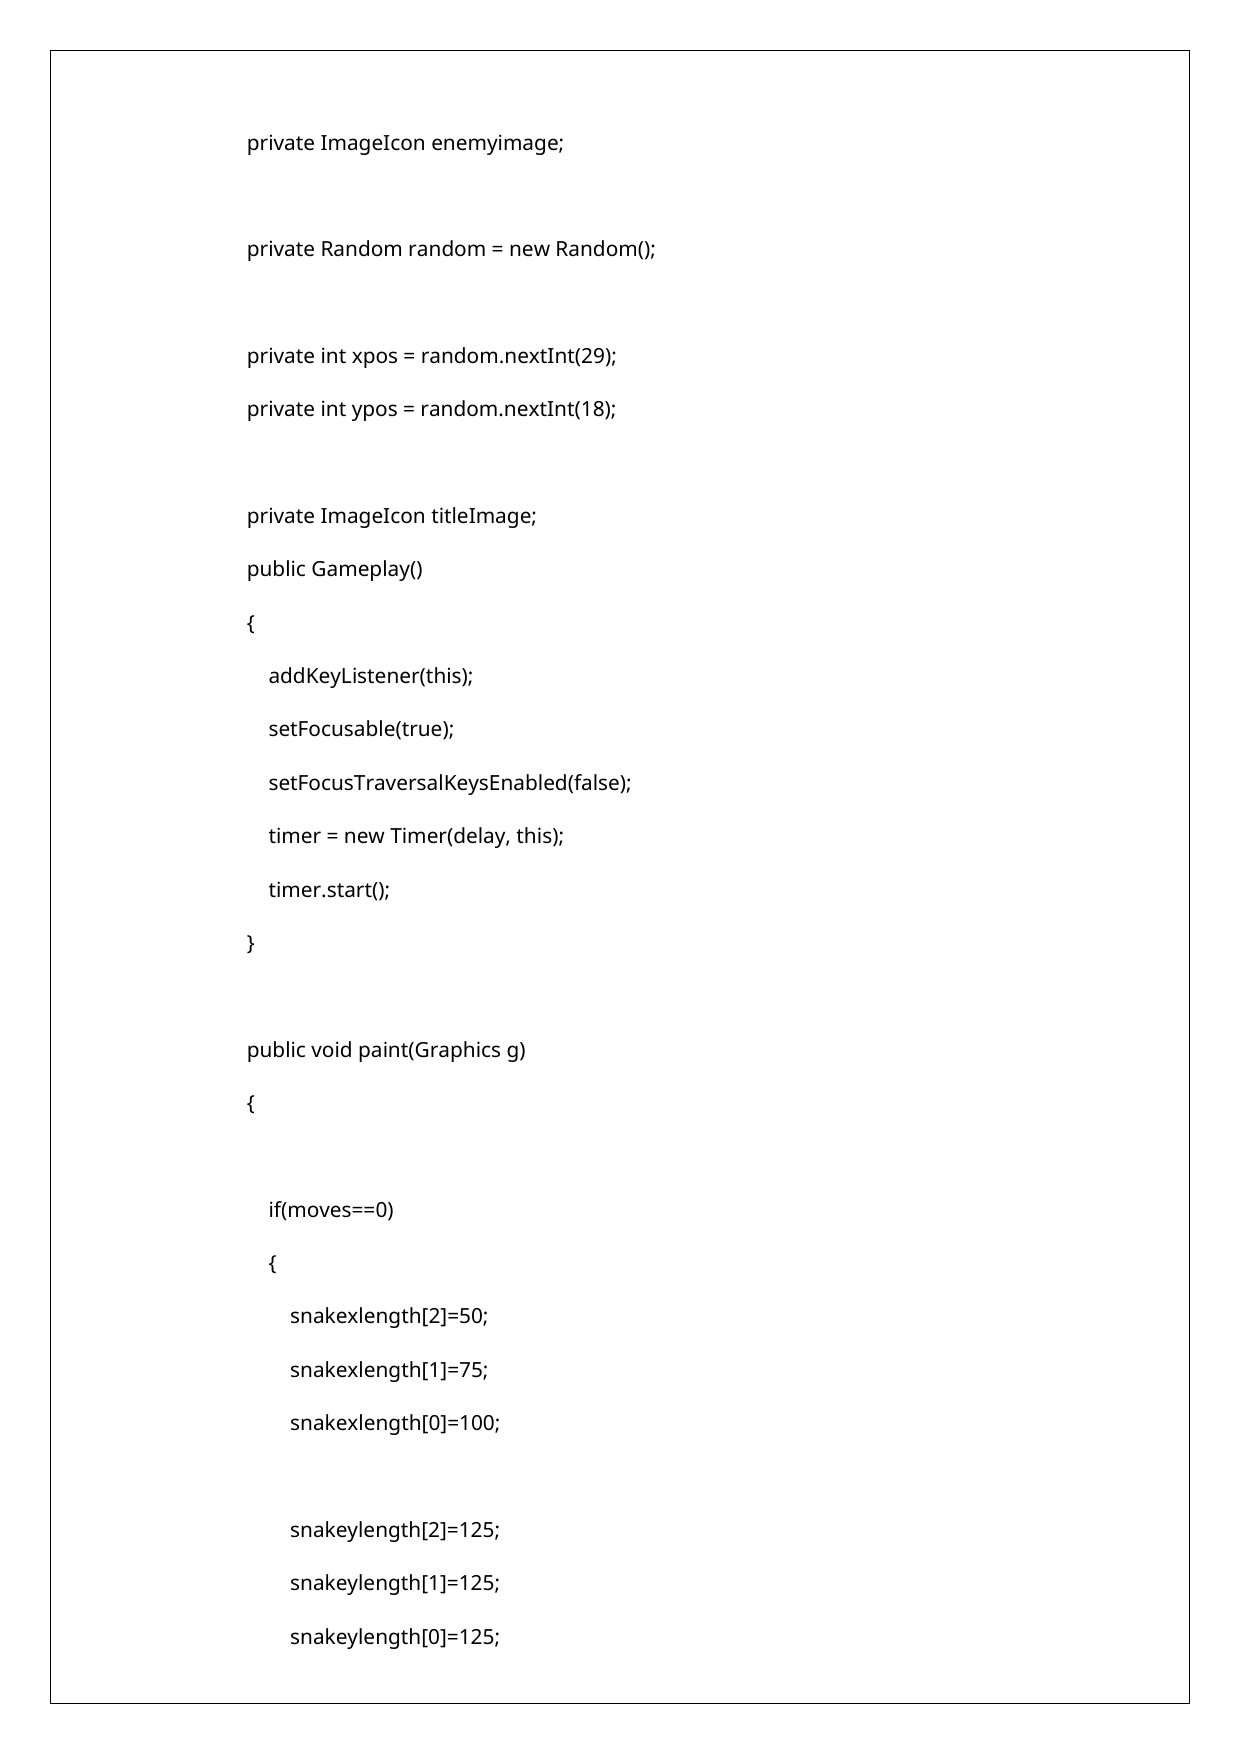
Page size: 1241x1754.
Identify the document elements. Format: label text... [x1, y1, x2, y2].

text } [150, 928, 1087, 957]
text addKeyListener(this); [150, 661, 1087, 689]
text public void paint(Graphics g) [150, 1035, 1087, 1063]
text { [150, 1088, 1087, 1117]
text snakexlength[0]=100; [150, 1408, 1087, 1437]
text if(moves==0) [150, 1195, 1087, 1223]
text timer = new Timer(delay, this); [150, 821, 1087, 850]
text { [150, 608, 1087, 636]
text private Random random = new Random(); [150, 234, 1087, 263]
text private int ypos = random.nextInt(18); [150, 394, 1087, 423]
text timer.start(); [150, 875, 1087, 903]
text setFocusable(true); [150, 714, 1087, 743]
text snakeylength[0]=125; [150, 1622, 1087, 1650]
text snakexlength[2]=50; [150, 1302, 1087, 1330]
text private ImageIcon titleImage; [150, 501, 1087, 529]
text snakeylength[2]=125; [150, 1515, 1087, 1543]
text { [150, 1248, 1087, 1277]
text public Gameplay() [150, 554, 1087, 583]
text private int xpos = random.nextInt(29); [150, 341, 1087, 369]
text snakexlength[1]=75; [150, 1355, 1087, 1383]
text setFocusTraversalKeysEnabled(false); [150, 768, 1087, 796]
text snakeylength[1]=125; [150, 1568, 1087, 1597]
text private ImageIcon enemyimage; [150, 128, 1087, 156]
